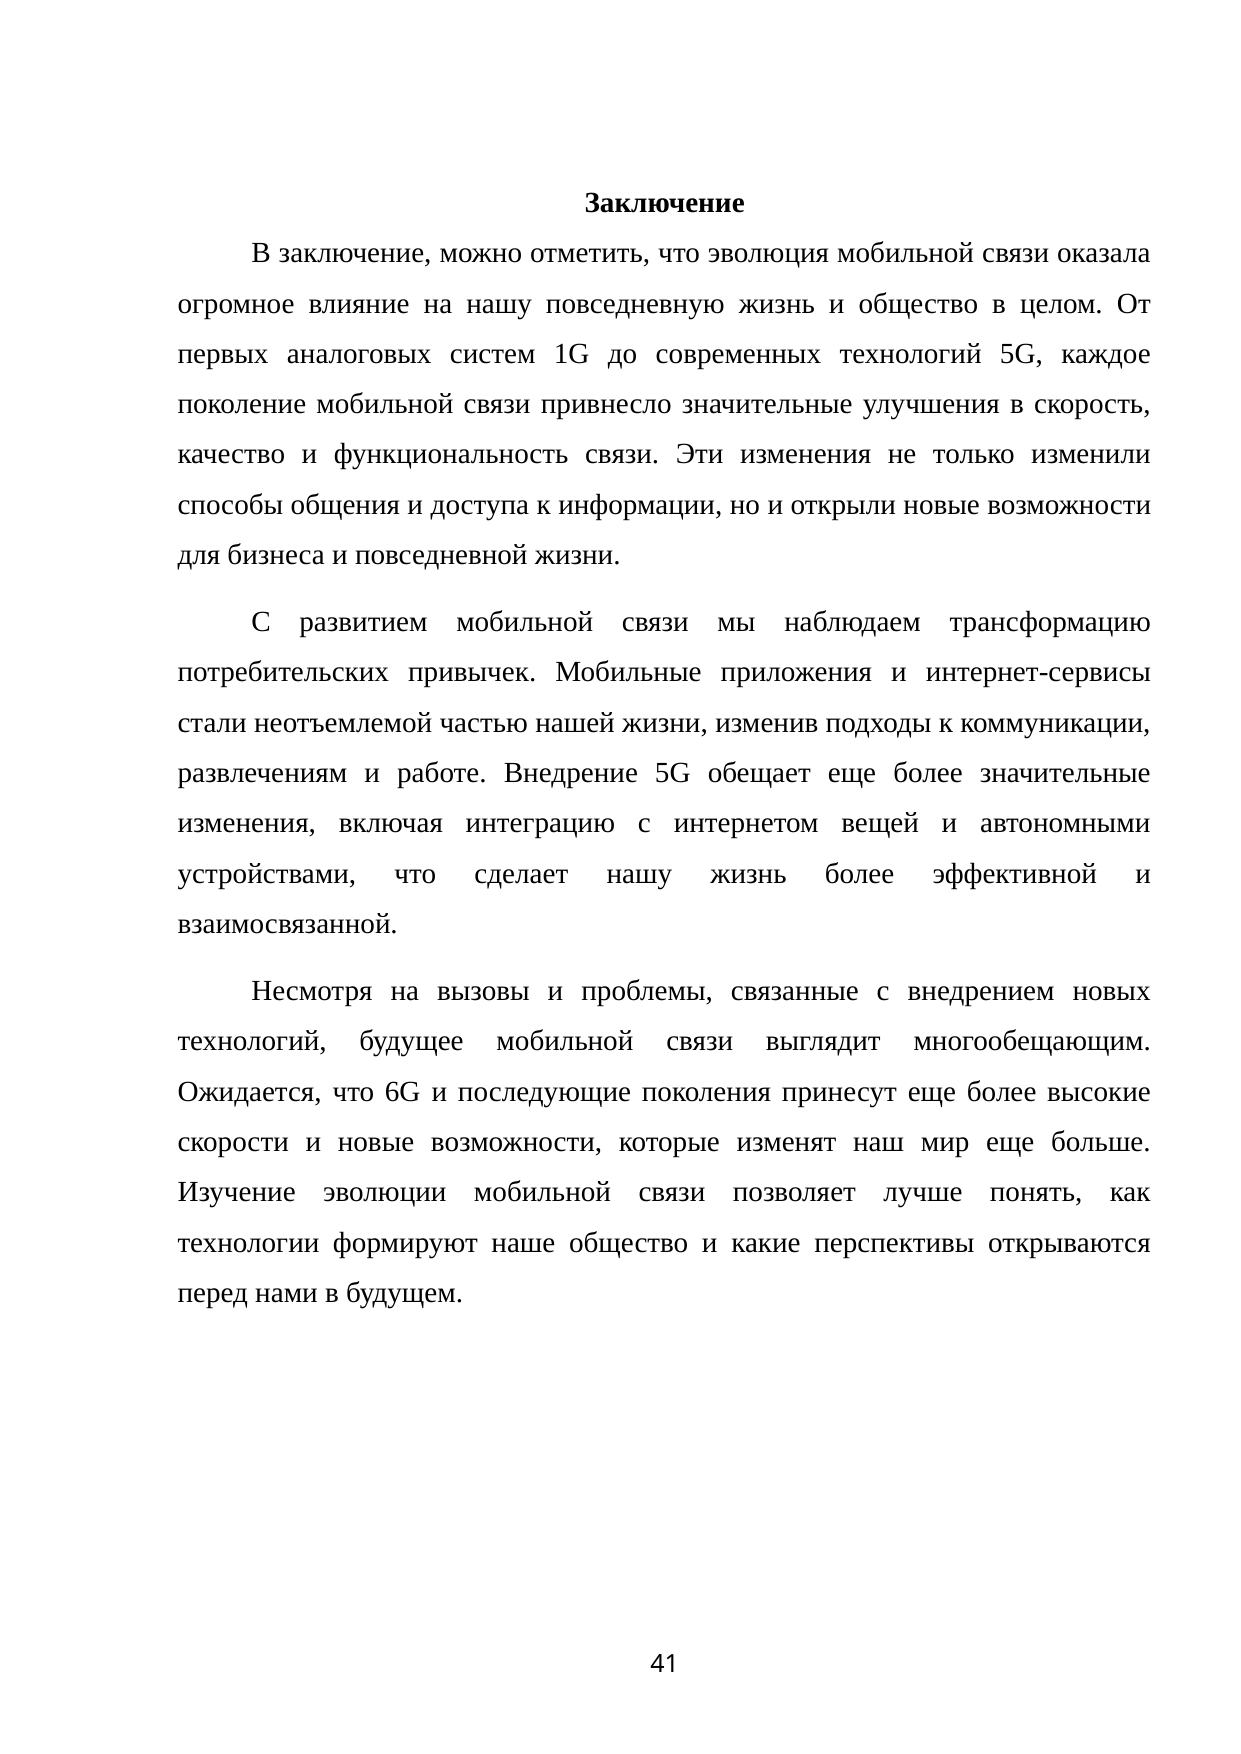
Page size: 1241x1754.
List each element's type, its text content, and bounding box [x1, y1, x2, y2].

text С развитием мобильной связи мы наблюдаем трансформацию потребительских привычек. Мобильные приложения и интернет-сервисы стали неотъемлемой частью нашей жизни, изменив подходы к коммуникации, развлечениям и работе. Внедрение 5G обещает еще более значительные изменения, включая интеграцию с интернетом вещей и автономными устройствами, что сделает нашу жизнь более эффективной и взаимосвязанной. [177, 604, 1152, 940]
text Несмотря на вызовы и проблемы, связанные с внедрением новых технологий, будущее мобильной связи выглядит многообещающим. Ожидается, что 6G и последующие поколения принесут еще более высокие скорости и новые возможности, которые изменят наш мир еще больше. Изучение эволюции мобильной связи позволяет лучше понять, как технологии формируют наше общество и какие перспективы открываются перед нами в будущем. [177, 973, 1152, 1308]
text В заключение, можно отметить, что эволюция мобильной связи оказала огромное влияние на нашу повседневную жизнь и общество в целом. От первых аналоговых систем 1G до современных технологий 5G, каждое поколение мобильной связи привнесло значительные улучшения в скорость, качество и функциональность связи. Эти изменения не только изменили способы общения и доступа к информации, но и открыли новые возможности для бизнеса и повседневной жизни. [177, 235, 1152, 571]
subtitle Заключение [177, 185, 1152, 219]
